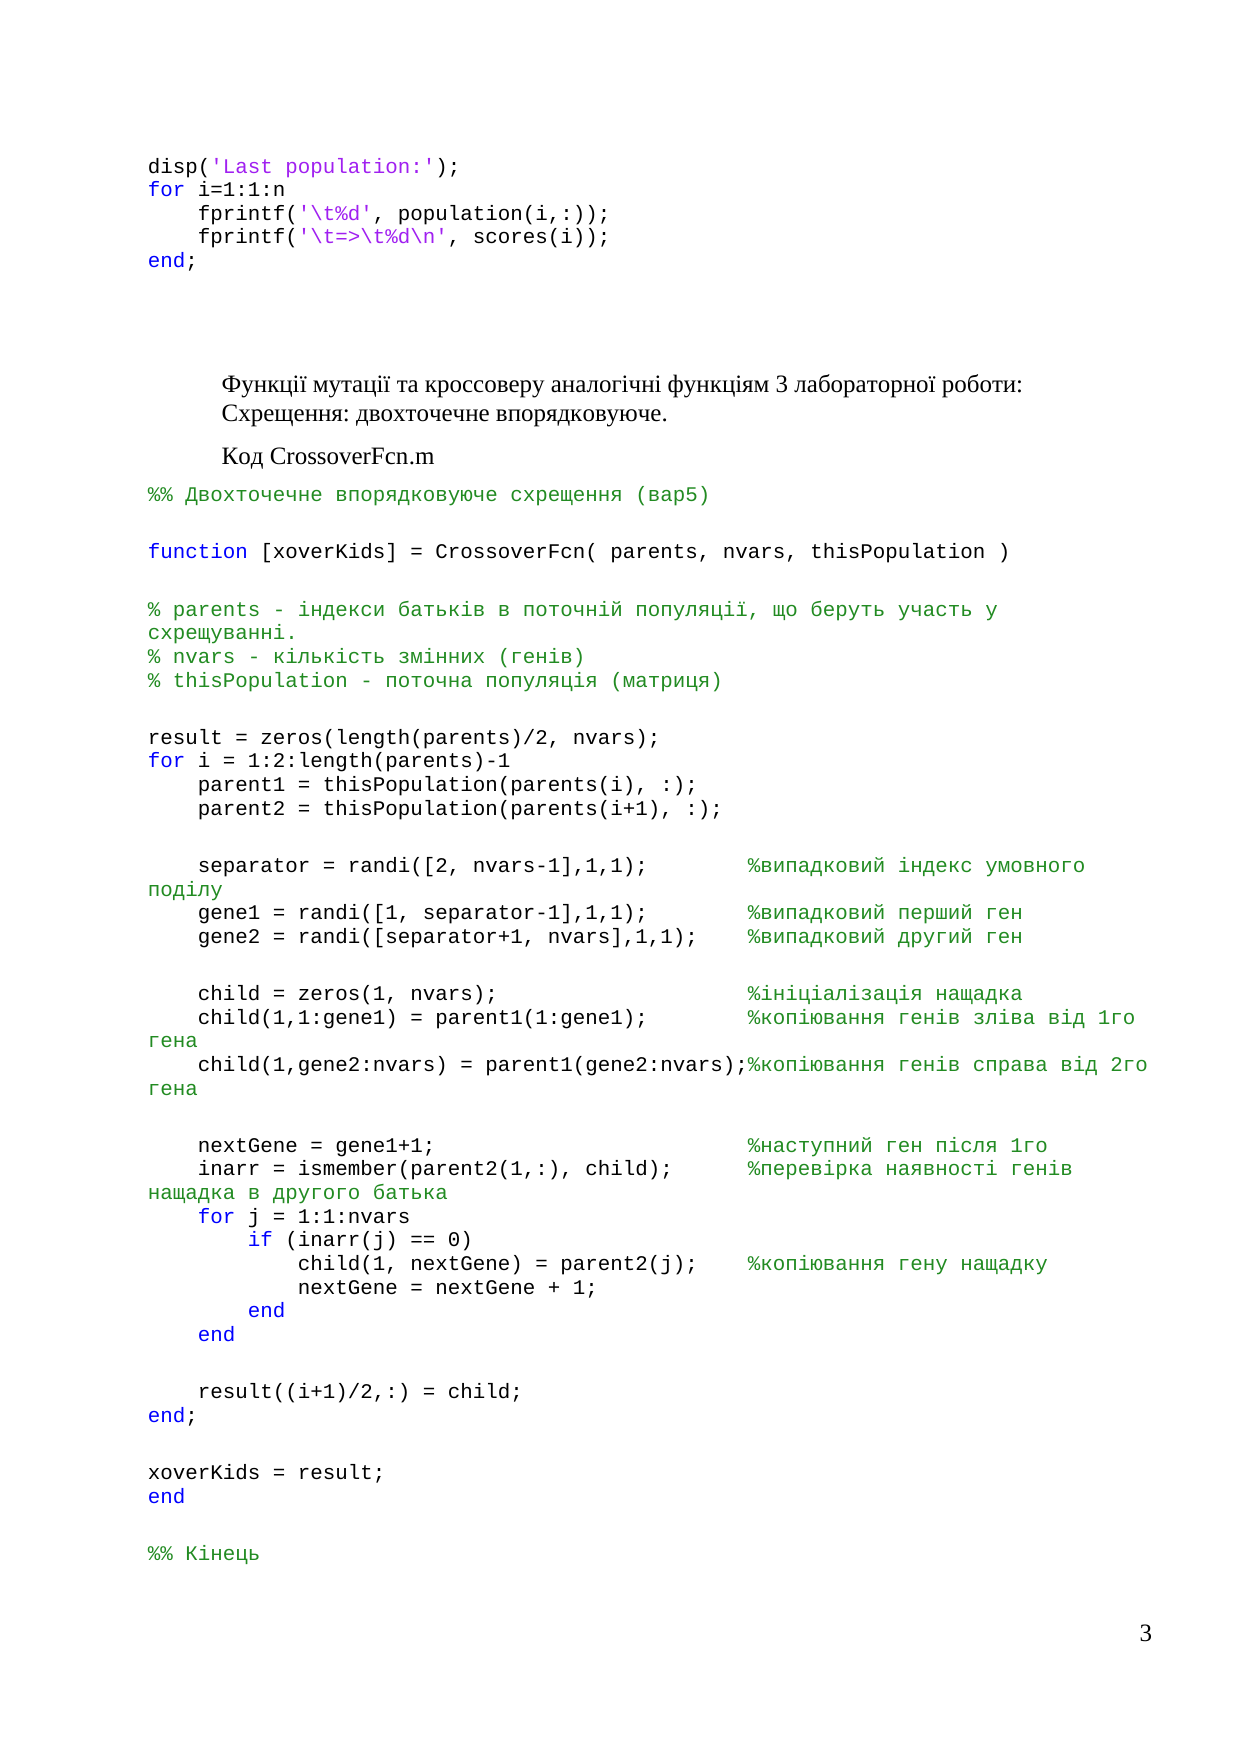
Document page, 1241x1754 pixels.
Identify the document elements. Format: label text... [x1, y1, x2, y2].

text end [148, 1324, 1152, 1348]
text %% Двохточечне впорядковуюче схрещення (вар5) [148, 484, 1152, 508]
text child(1,gene2:nvars) = parent1(gene2:nvars);%копіювання генів справа від 2го гена [148, 1054, 1152, 1101]
text if (inarr(j) == 0) [148, 1229, 1152, 1253]
text result((i+1)/2,:) = child; [148, 1381, 1152, 1405]
text parent2 = thisPopulation(parents(i+1), :); [148, 798, 1152, 821]
text for i=1:1:n [148, 179, 1152, 203]
text % nvars - кількість змінних (генів) [148, 646, 1152, 669]
text gene1 = randi([1, separator-1],1,1); %випадковий перший ген [148, 902, 1152, 926]
text child(1, nextGene) = parent2(j); %копіювання гену нащадку [148, 1253, 1152, 1277]
text function [xoverKids] = CrossoverFcn( parents, nvars, thisPopulation ) [148, 541, 1152, 565]
text %% Кінець [148, 1543, 1152, 1566]
text end [148, 1486, 1152, 1509]
text separator = randi([2, nvars-1],1,1); %випадковий індекс умовного поділу [148, 855, 1152, 902]
text % parents - індекси батьків в поточній популяції, що беруть участь у схрещуванні. [148, 599, 1152, 646]
text parent1 = thisPopulation(parents(i), :); [148, 774, 1152, 798]
text Схрещення: двохточечне впорядковуюче. [148, 398, 1152, 427]
text end [148, 1300, 1152, 1324]
text child(1,1:gene1) = parent1(1:gene1); %копіювання генів зліва від 1го гена [148, 1007, 1152, 1054]
text nextGene = gene1+1; %наступний ген після 1го [148, 1135, 1152, 1158]
text for i = 1:2:length(parents)-1 [148, 750, 1152, 774]
text nextGene = nextGene + 1; [148, 1277, 1152, 1300]
text Код CrossoverFcn.m [148, 441, 1152, 470]
text % thisPopulation - поточна популяція (матриця) [148, 669, 1152, 693]
text fprintf('\t=>\t%d\n', scores(i)); [148, 227, 1152, 250]
text fprintf('\t%d', population(i,:)); [148, 203, 1152, 227]
text child = zeros(1, nvars); %ініціалізація нащадка [148, 983, 1152, 1007]
text end; [148, 250, 1152, 274]
text gene2 = randi([separator+1, nvars],1,1); %випадковий другий ген [148, 926, 1152, 949]
text inarr = ismember(parent2(1,:), child); %перевірка наявності генів нащадка в другого батька [148, 1158, 1152, 1206]
text end; [148, 1405, 1152, 1428]
text xoverKids = result; [148, 1462, 1152, 1486]
text for j = 1:1:nvars [148, 1206, 1152, 1229]
text result = zeros(length(parents)/2, nvars); [148, 727, 1152, 750]
text disp('Last population:'); [148, 156, 1152, 179]
text Функції мутації та кроссоверу аналогічні функціям 3 лабораторної роботи: [148, 369, 1152, 398]
